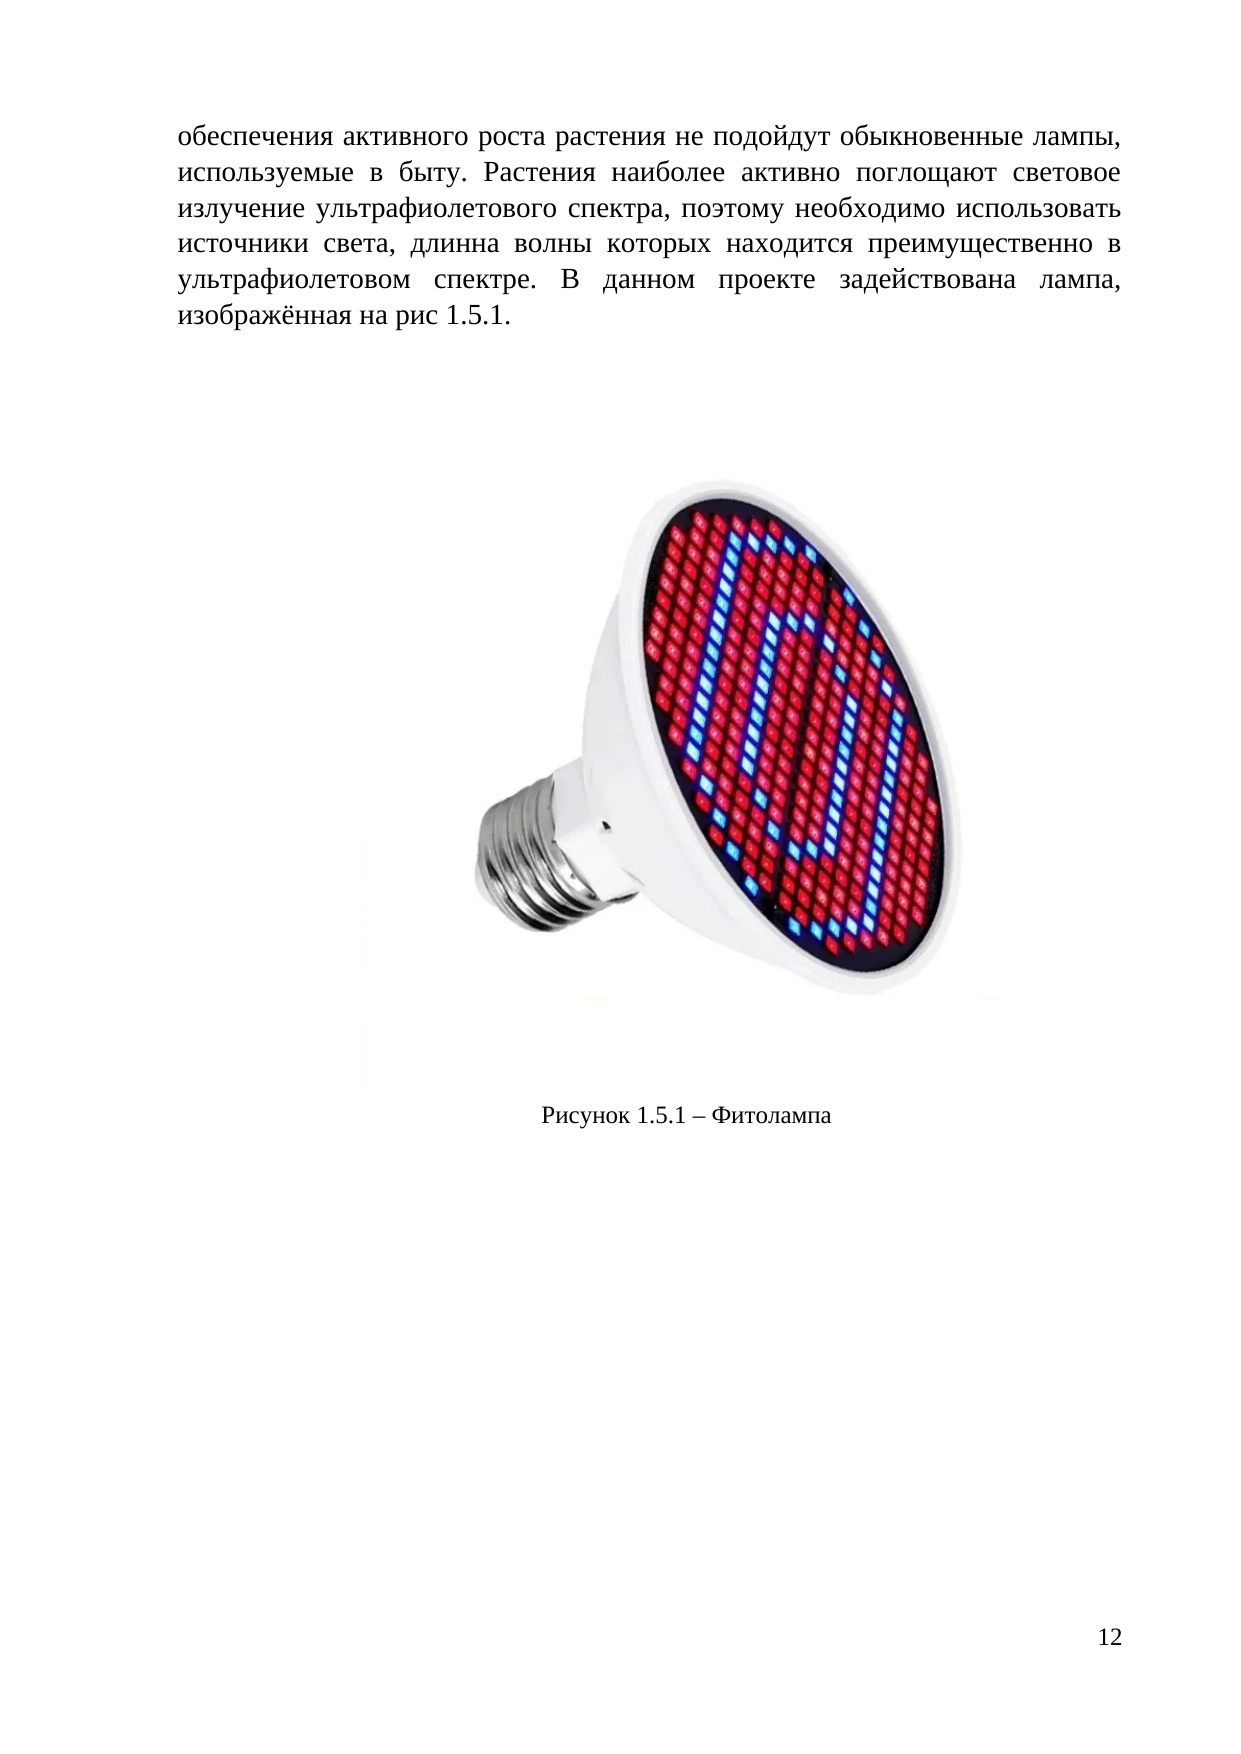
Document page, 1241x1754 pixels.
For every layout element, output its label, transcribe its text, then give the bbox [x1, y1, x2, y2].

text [177, 118, 1122, 331]
picture [322, 368, 1052, 1099]
text Рисунок 1.5.1 – Фитолампа [177, 1100, 1122, 1129]
